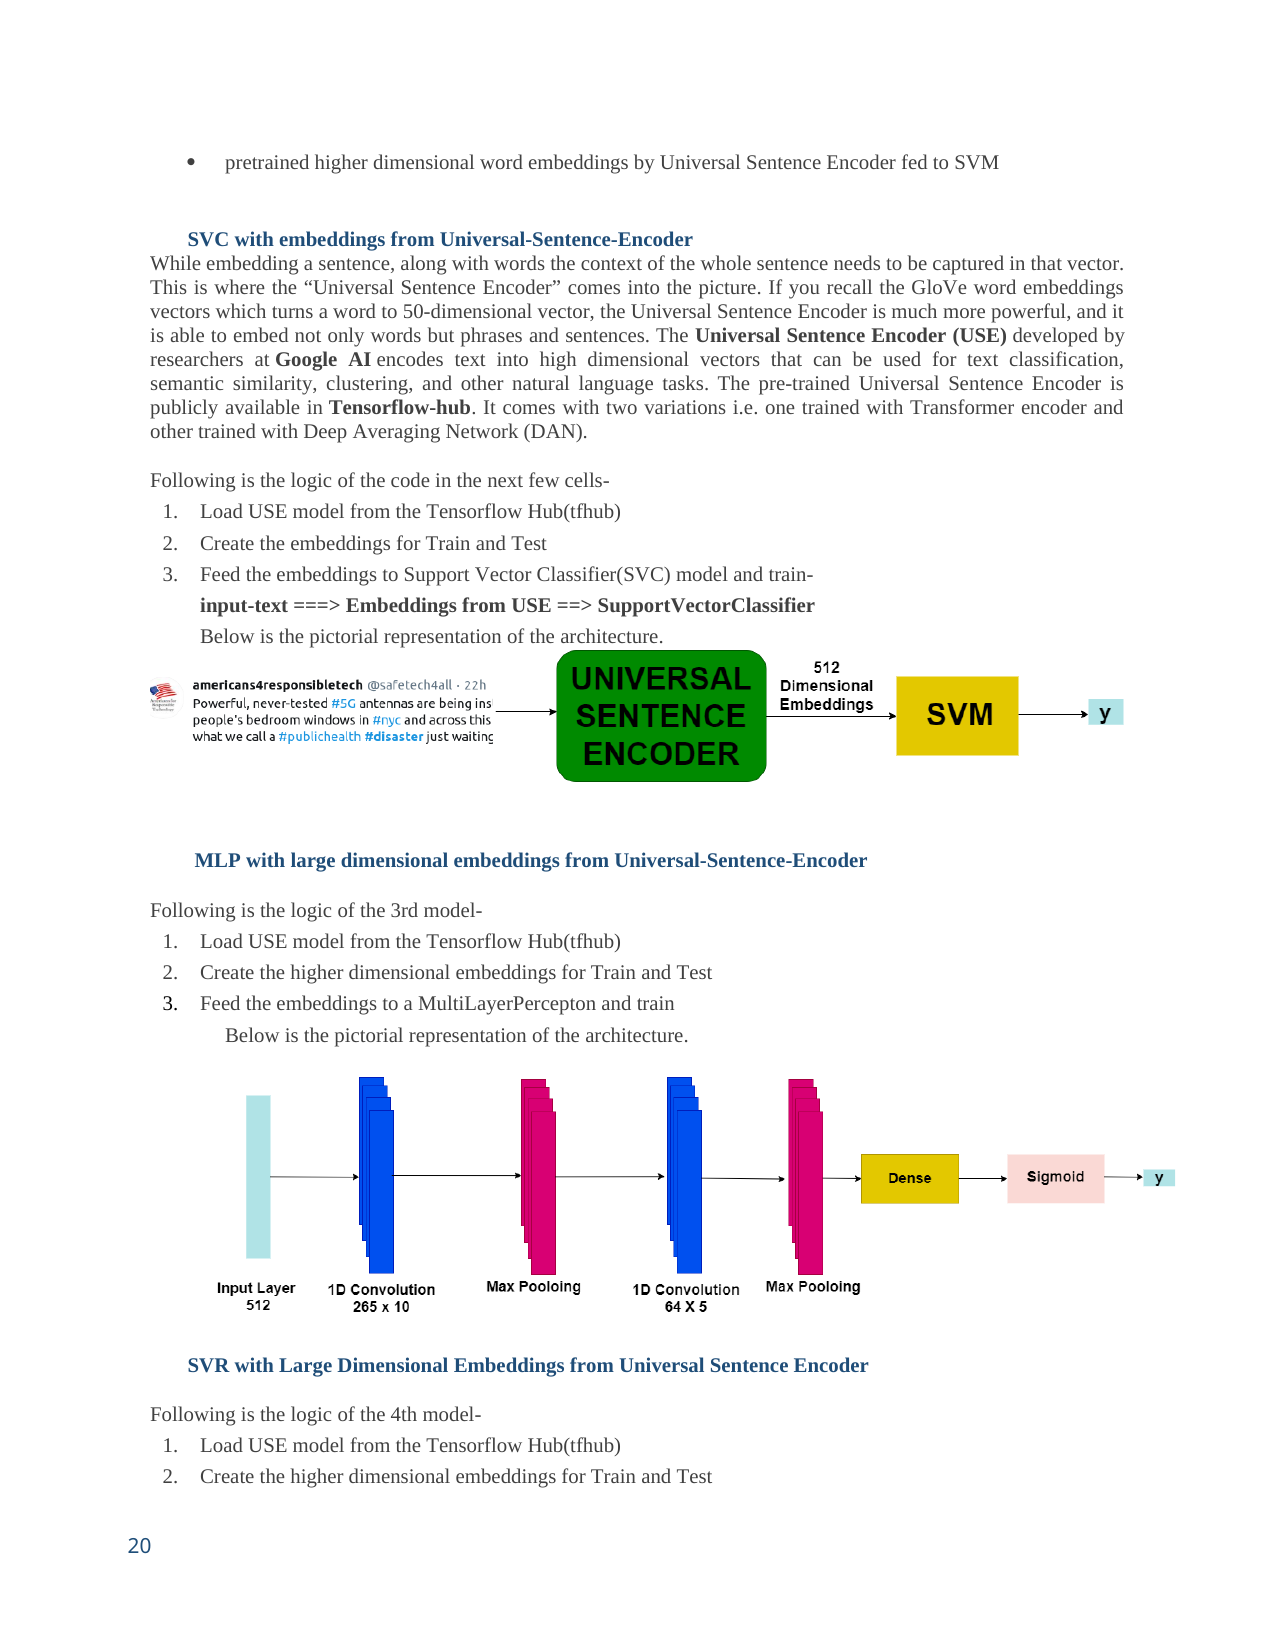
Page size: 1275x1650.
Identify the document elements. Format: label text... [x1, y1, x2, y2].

list Feed the embeddings to Support Vector Classifier(SVC) model and train- input-text ===> Embeddings from USE ==> SupportVectorClassifier Below is the pictorial representation of the architecture. [162, 554, 1075, 648]
list Create the higher dimensional embeddings for Train and Test [162, 953, 1075, 984]
text Following is the logic of the code in the next few cells- [150, 468, 1125, 492]
list Below is the pictorial representation of the architecture. [225, 1015, 1075, 1047]
list Feed the embeddings to a MultiLayerPercepton and train [162, 984, 1075, 1015]
list Create the higher dimensional embeddings for Train and Test [162, 1457, 1075, 1488]
list Load USE model from the Tensorflow Hub(tfhub) [162, 1426, 1075, 1457]
list Load USE model from the Tensorflow Hub(tfhub) [162, 492, 1075, 523]
text Following is the logic of the 4th model- [150, 1402, 1125, 1426]
subtitle SVR with Large Dimensional Embeddings from Universal Sentence Encoder [187, 1352, 1125, 1377]
picture [200, 1077, 1175, 1322]
list Load USE model from the Tensorflow Hub(tfhub) [162, 922, 1075, 953]
list Create the embeddings for Train and Test [162, 523, 1075, 554]
subtitle SVC with embeddings from Universal-Sentence-Encoder [187, 226, 1125, 251]
subtitle MLP with large dimensional embeddings from Universal-Sentence-Encoder [194, 848, 1125, 872]
picture [150, 648, 1125, 787]
list pretrained higher dimensional word embeddings by Universal Sentence Encoder fed to SVM [187, 150, 1125, 174]
text Following is the logic of the 3rd model- [150, 897, 1125, 922]
text While embedding a sentence, along with words the context of the whole sentence needs to be captured in that vector. This is where the “Universal Sentence Encoder” comes into the picture. If you recall the GloVe word embeddings vectors which turns a word to 50-dimensional vector, the Universal Sentence Encoder is much more powerful, and it is able to embed not only words but phrases and sentences. The Universal Sentence Encoder (USE) developed by researchers at Google AI encodes text into high dimensional vectors that can be used for text classification, semantic similarity, clustering, and other natural language tasks. The pre-trained Universal Sentence Encoder is publicly available in Tensorflow-hub. It comes with two variations i.e. one trained with Transformer encoder and other trained with Deep Averaging Network (DAN). [150, 251, 1125, 443]
